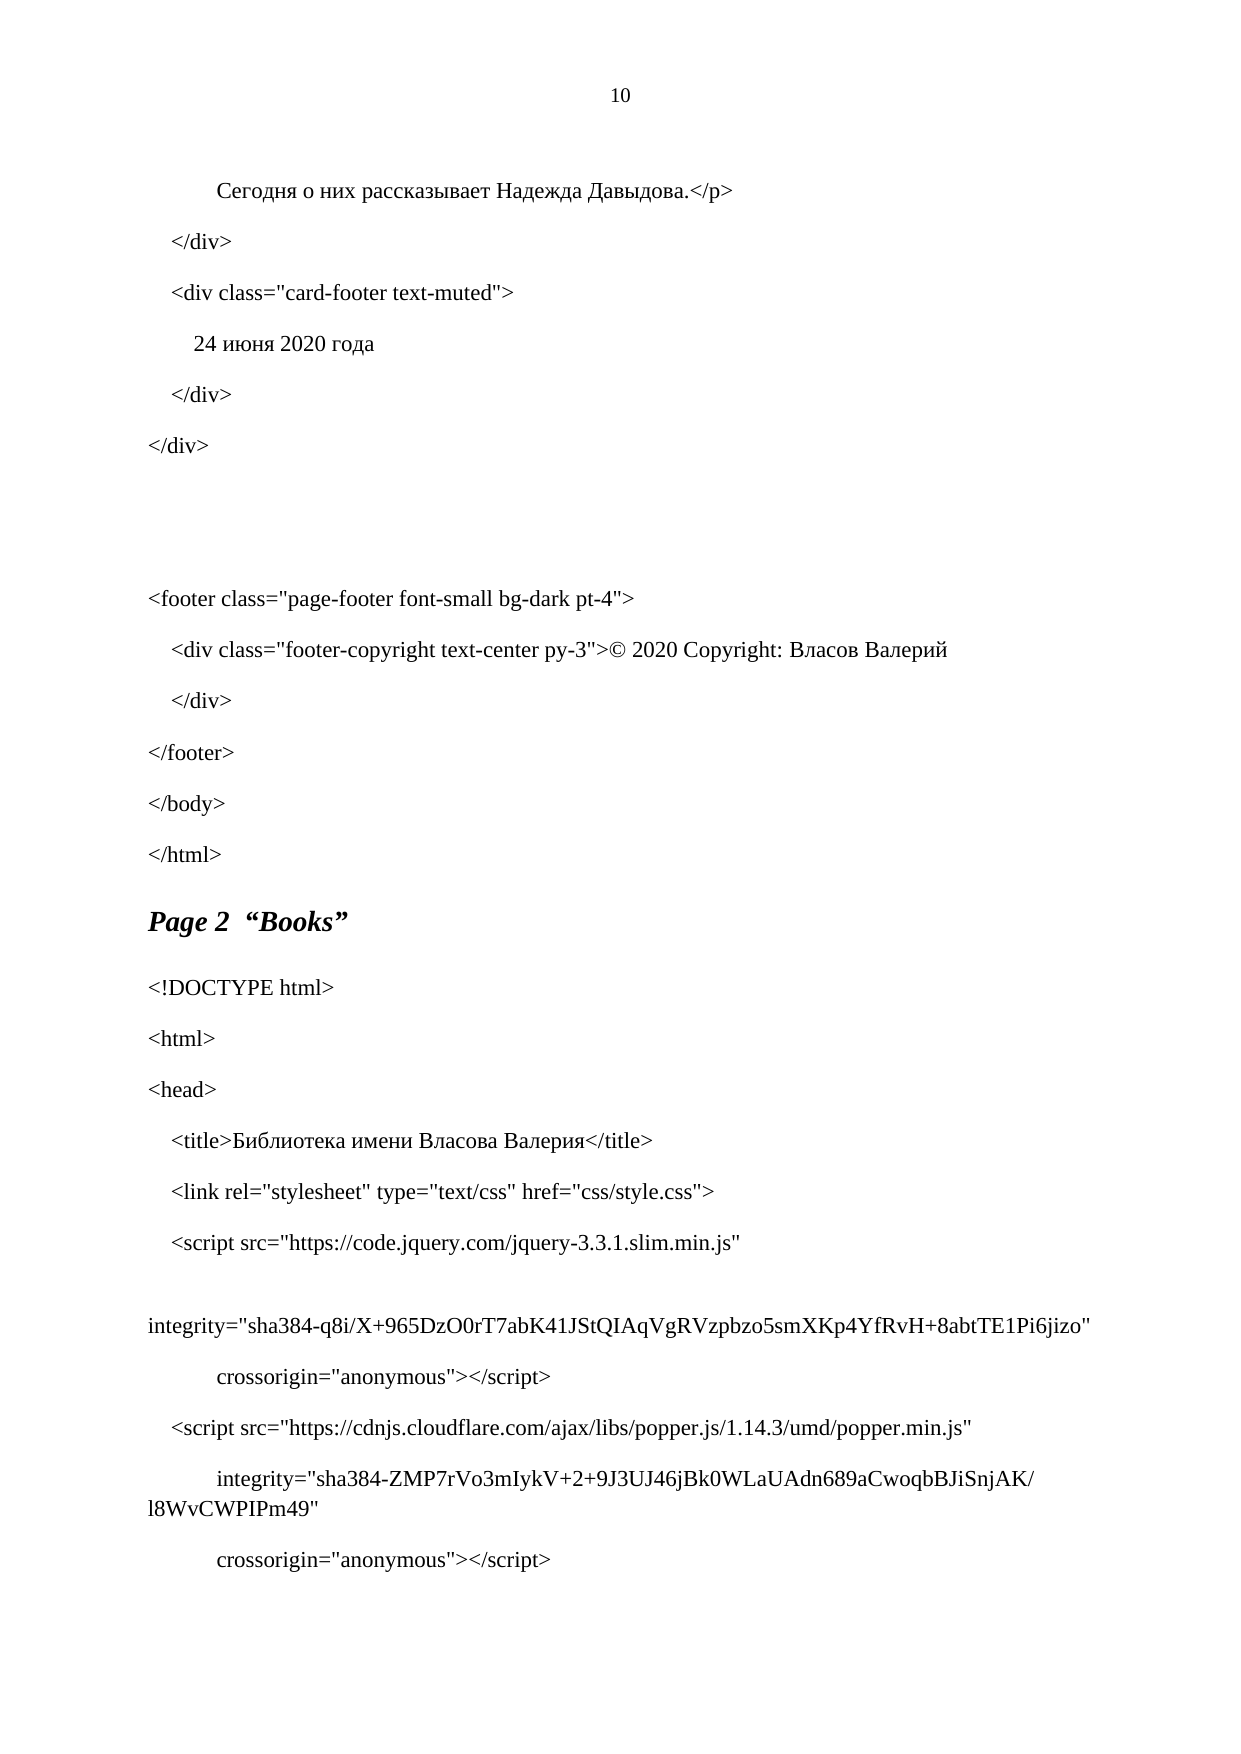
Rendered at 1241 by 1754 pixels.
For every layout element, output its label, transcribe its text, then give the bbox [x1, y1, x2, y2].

text </footer> [148, 739, 1092, 765]
text </html> Page 2 “Books” <!DOCTYPE html> [148, 841, 1092, 1000]
text </div> [148, 688, 1092, 714]
text Сегодня о них рассказывает Надежда Давыдова.</p> [148, 177, 1092, 203]
text <link rel="stylesheet" type="text/css" href="css/style.css"> [148, 1178, 1092, 1204]
text crossorigin="anonymous"></script> [148, 1363, 1092, 1389]
text <script src="https://cdnjs.cloudflare.com/ajax/libs/popper.js/1.14.3/umd/popper.min.js" [148, 1414, 1092, 1440]
text integrity="sha384-q8i/X+965DzO0rT7abK41JStQIAqVgRVzpbzo5smXKp4YfRvH+8abtTE1Pi6jizo" [148, 1280, 1092, 1338]
text </div> [148, 381, 1092, 408]
text <title>Библиотека имени Власова Валерия</title> [148, 1127, 1092, 1153]
text crossorigin="anonymous"></script> [148, 1546, 1092, 1573]
text integrity="sha384-ZMP7rVo3mIykV+2+9J3UJ46jBk0WLaUAdn689aCwoqbBJiSnjAK/l8WvCWPIPm49" [148, 1465, 1092, 1522]
text <div class="footer-copyright text-center py-3">© 2020 Copyright: Власов Валерий [148, 637, 1092, 663]
text </div> [148, 228, 1092, 254]
text <footer class="page-footer font-small bg-dark pt-4"> [148, 586, 1092, 612]
text <html> [148, 1025, 1092, 1051]
text 24 июня 2020 года [148, 330, 1092, 357]
text </body> [148, 790, 1092, 816]
text <script src="https://code.jquery.com/jquery-3.3.1.slim.min.js" [148, 1229, 1092, 1255]
text </div> [148, 432, 1092, 459]
text <div class="card-footer text-muted"> [148, 279, 1092, 306]
text <head> [148, 1076, 1092, 1102]
